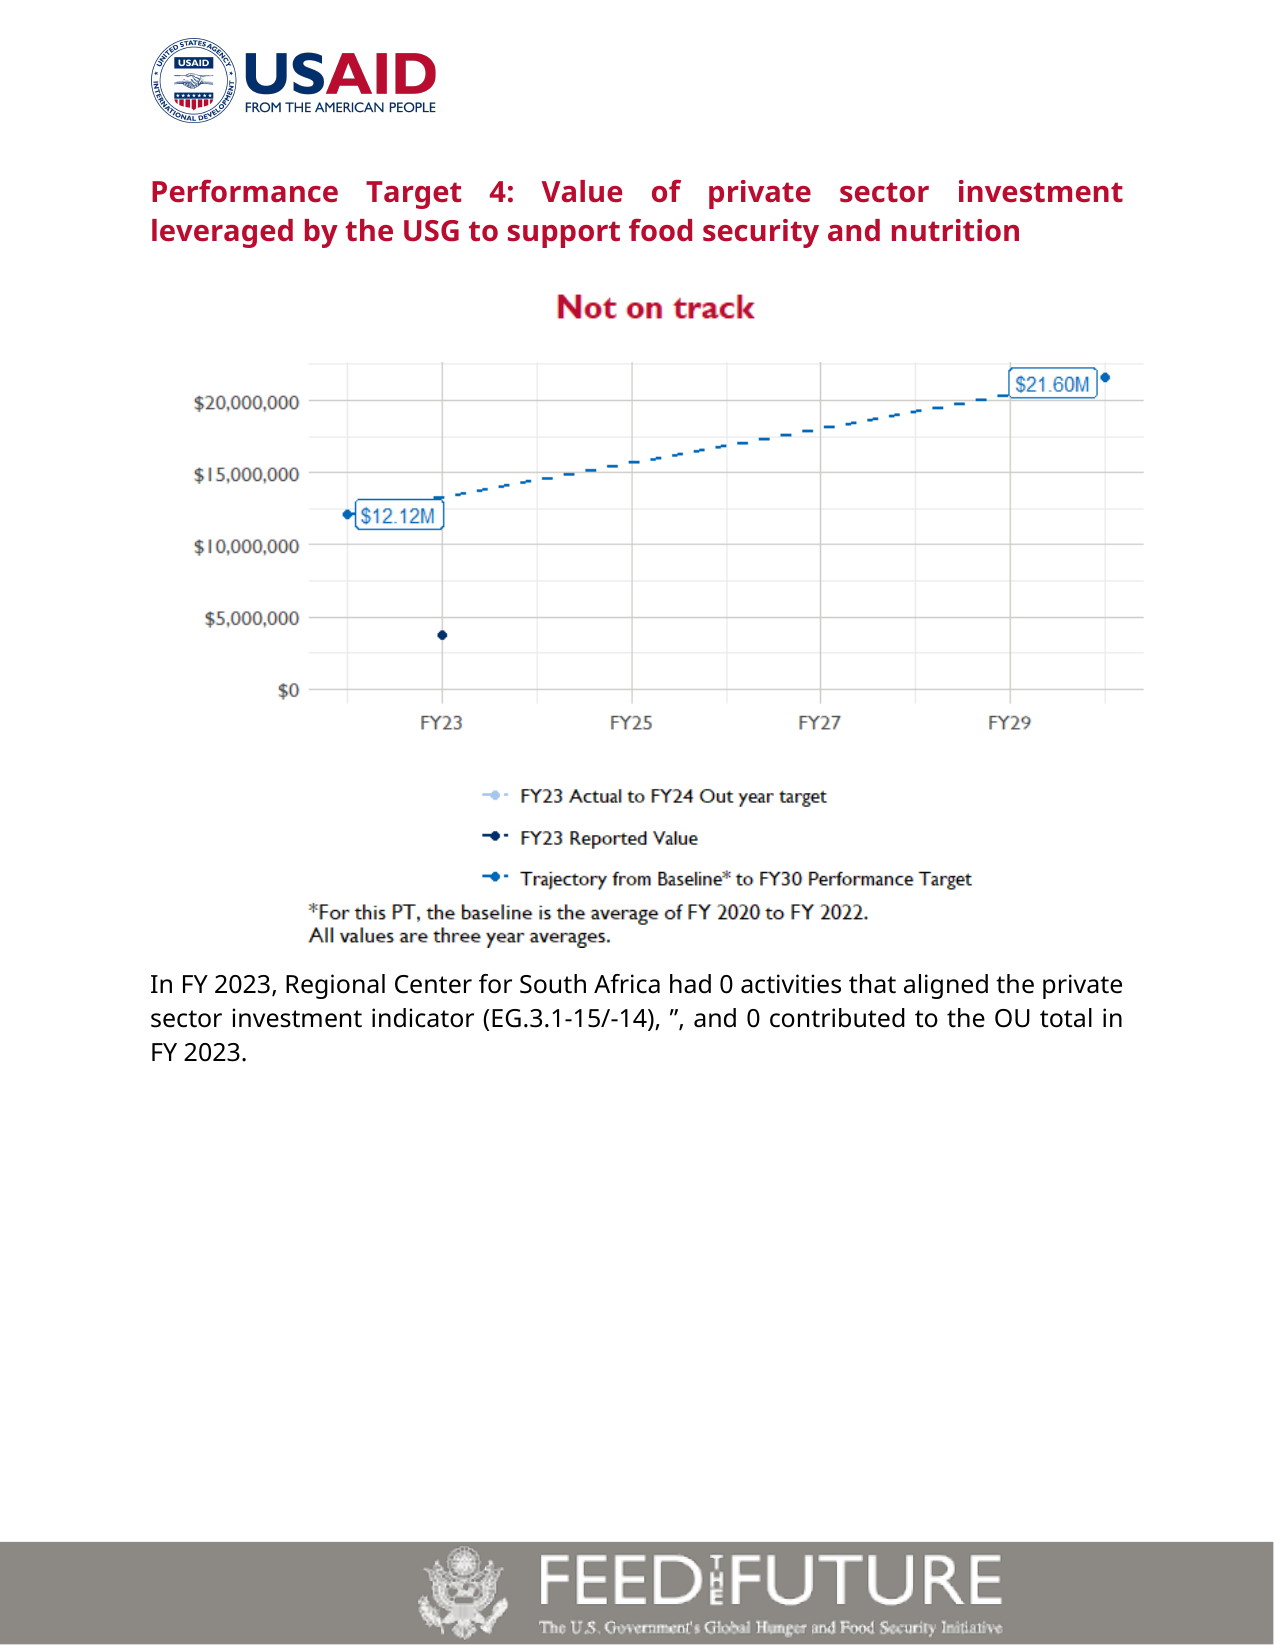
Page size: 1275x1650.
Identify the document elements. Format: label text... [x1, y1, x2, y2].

picture [168, 268, 1144, 344]
picture [151, 38, 436, 123]
subtitle Performance Target 4: Value of private sector investment leveraged by the USG to support food security and nutrition [150, 171, 1125, 250]
picture [414, 1540, 1010, 1645]
picture [168, 362, 1144, 948]
text In FY 2023, Regional Center for South Africa had 0 activities that aligned the private sector investment indicator (EG.3.1-15/-14), ’’, and 0 contributed to the OU total in FY 2023. [150, 966, 1125, 1069]
